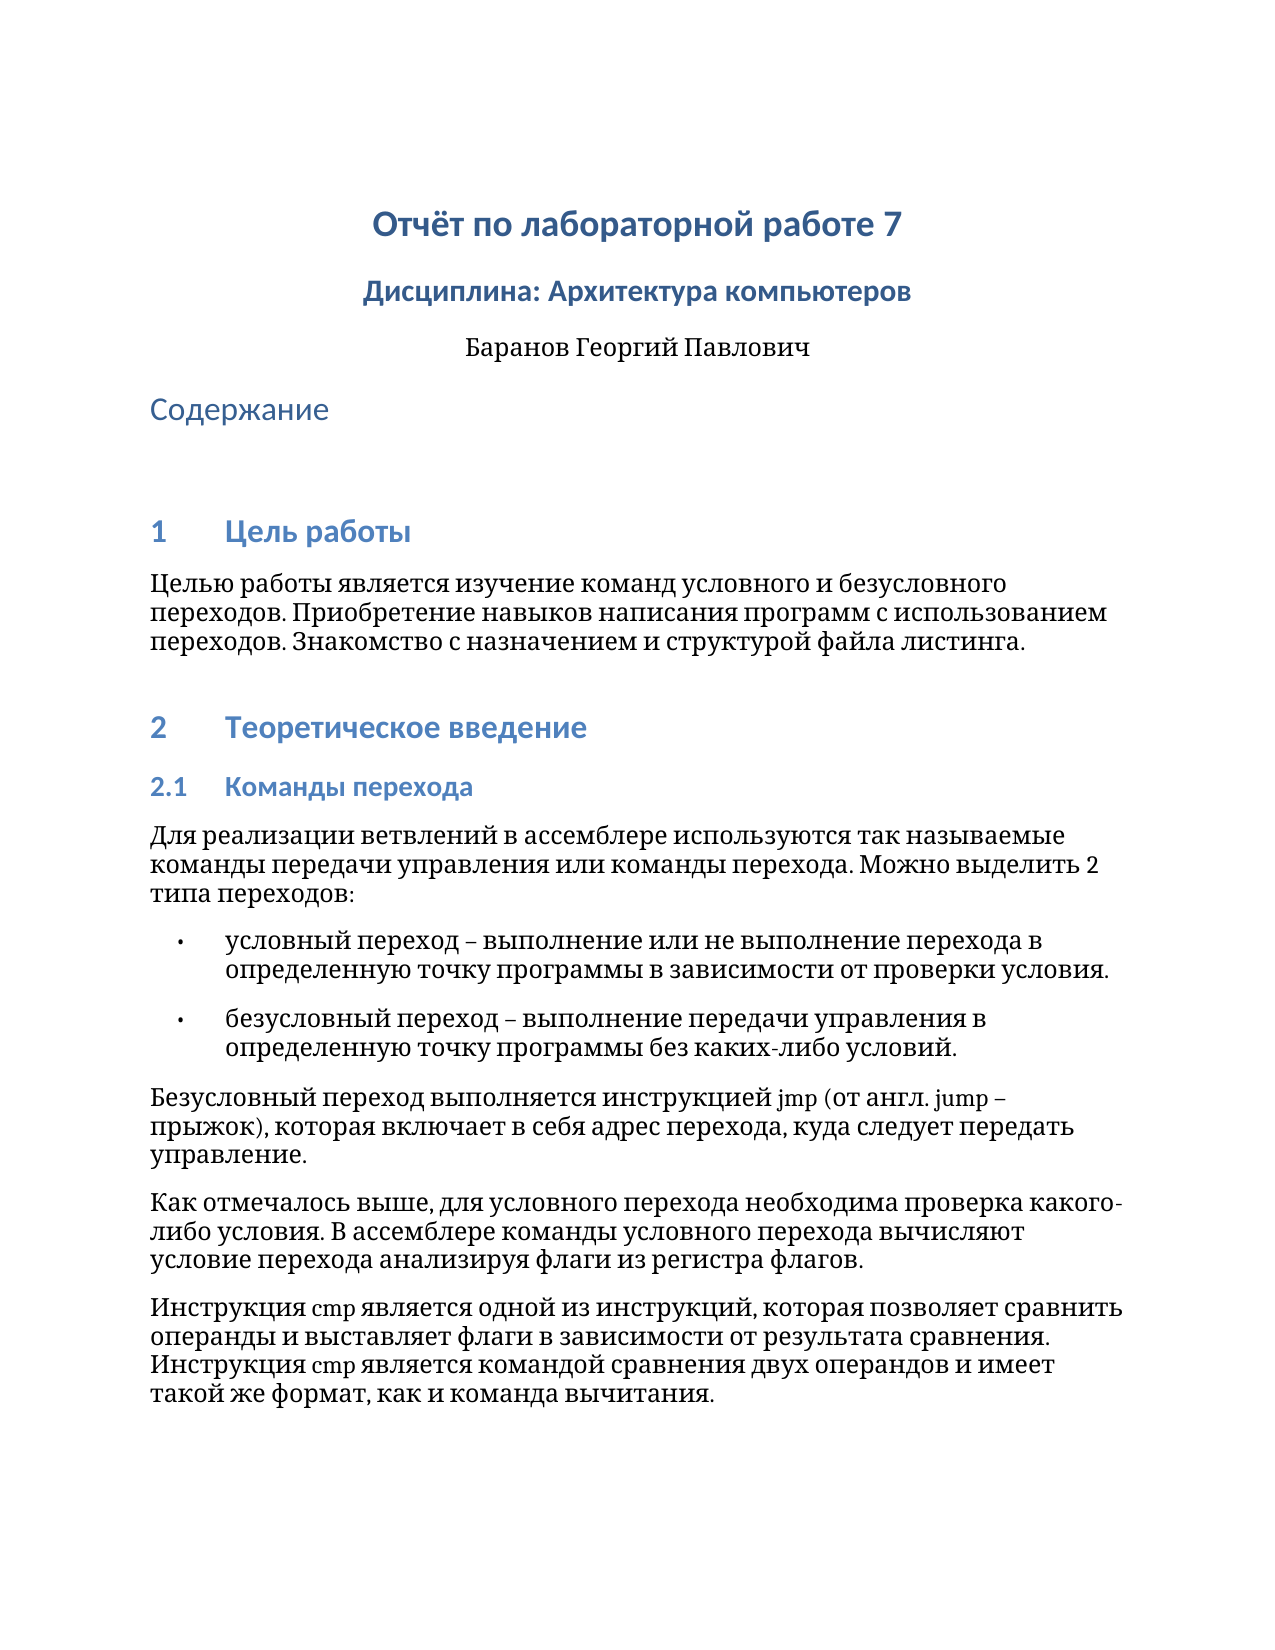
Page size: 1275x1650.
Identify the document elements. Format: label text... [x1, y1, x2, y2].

text Для реализации ветвлений в ассемблере используются так называемые команды передачи управления или команды перехода. Можно выделить 2 типа переходов: [150, 822, 1125, 908]
subtitle 1 Цель работы [150, 510, 1125, 551]
text Безусловный переход выполняется инструкцией jmp (от англ. jump – прыжок), которая включает в себя адрес перехода, куда следует передать управление. [150, 1084, 1125, 1170]
text Баранов Георгий Павлович [150, 334, 1125, 363]
text Как отмечалось выше, для условного перехода необходима проверка какого-либо условия. В ассемблере команды условного перехода вычисляют условие перехода анализируя флаги из регистра флагов. [150, 1189, 1125, 1275]
list условный переход – выполнение или не выполнение перехода в определенную точку программы в зависимости от проверки условия. [175, 927, 1125, 984]
subtitle Дисциплина: Архитектура компьютеров [150, 271, 1125, 309]
subtitle 2.1 Команды перехода [150, 768, 1125, 803]
list безусловный переход – выполнение передачи управления в определенную точку программы без каких-либо условий. [175, 1005, 1125, 1063]
text Целью работы является изучение команд условного и безусловного переходов. Приобретение навыков написания программ с использованием переходов. Знакомство с назначением и структурой файла листинга. [150, 570, 1125, 656]
subtitle 2 Теоретическое введение [150, 706, 1125, 747]
title Отчёт по лабораторной работе 7 [150, 200, 1125, 246]
text Инструкция cmp является одной из инструкций, которая позволяет сравнить операнды и выставляет флаги в зависимости от результата сравнения. Инструкция cmp является командой сравнения двух операндов и имеет такой же формат, как и команда вычитания. [150, 1294, 1125, 1409]
